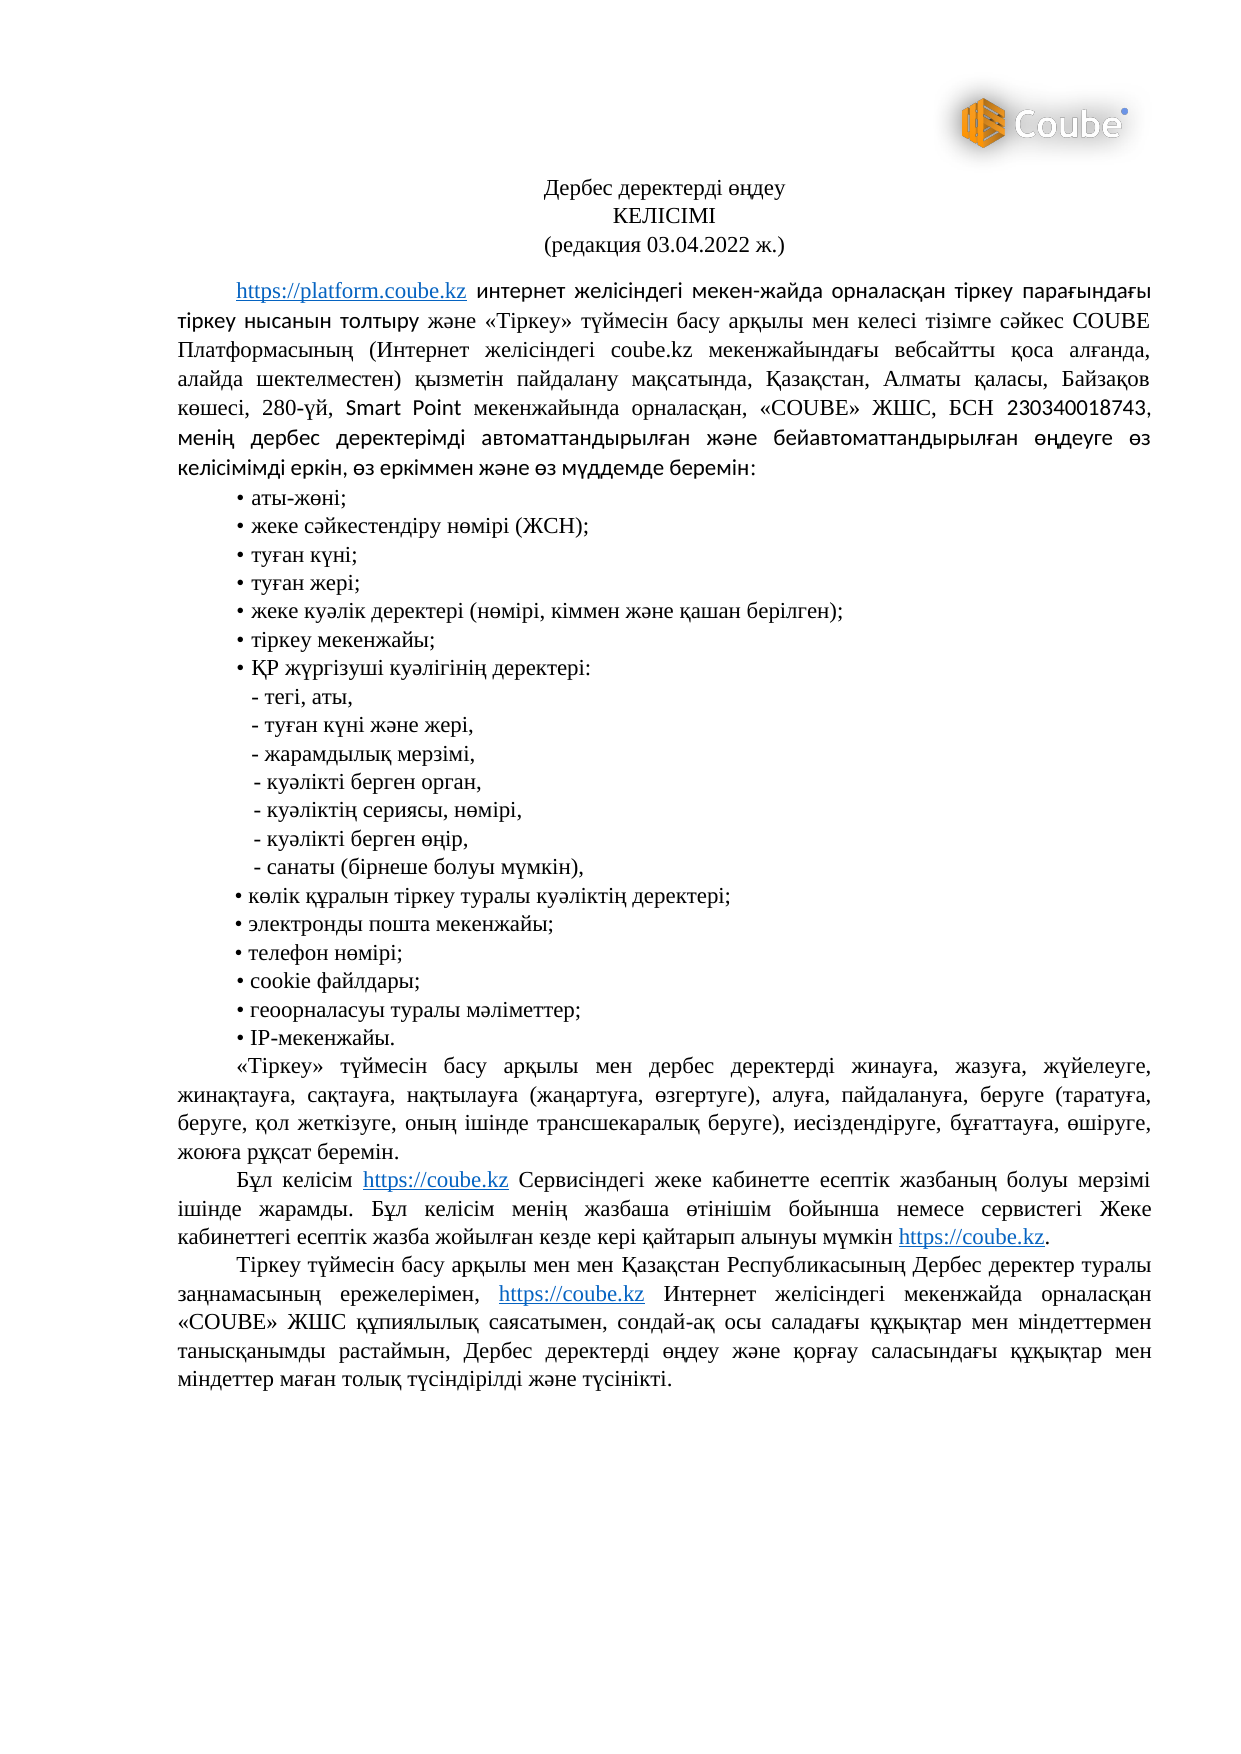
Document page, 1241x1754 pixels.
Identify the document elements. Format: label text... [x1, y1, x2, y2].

text (редакция 03.04.2022 ж.) [177, 231, 1152, 257]
text • жеке куәлік деректері (нөмірі, кіммен және қашан берілген); [177, 597, 1152, 624]
text • телефон нөмірі; [177, 939, 1152, 965]
text Бұл келісім https://coube.kz Сервисіндегі жеке кабинетте есептік жазбаның болуы мерзімі ішінде жарамды. Бұл келісім менің жазбаша өтінішім бойынша немесе сервистегі Жеке кабинеттегі есептік жазба жойылған кезде кері қайтарып алынуы мүмкін https://coube.kz. [177, 1166, 1152, 1249]
text • электронды пошта мекенжайы; [177, 910, 1152, 937]
text - тегі, аты, [177, 683, 1152, 709]
text Тіркеу түймесін басу арқылы мен мен Қазақстан Республикасының Дербес деректер туралы заңнамасының ережелерімен, https://coube.kz Интернет желісіндегі мекенжайда орналасқан «COUBE» ЖШС құпиялылық саясатымен, сондай-ақ осы саладағы құқықтар мен міндеттермен танысқанымды растаймын, Дербес деректерді өңдеу және қорғау саласындағы құқықтар мен міндеттер маған толық түсіндірілді және түсінікті. [177, 1252, 1152, 1392]
text Дербес деректерді өңдеу [177, 174, 1152, 200]
text • туған жері; [177, 569, 1152, 595]
text • көлік құралын тіркеу туралы куәліктің деректері; [177, 882, 1152, 908]
text • геоорналасуы туралы мәліметтер; [177, 996, 1152, 1022]
text • аты-жөні; [177, 484, 1152, 510]
text • туған күні; [177, 541, 1152, 567]
text «Тіркеу» түймесін басу арқылы мен дербес деректерді жинауға, жазуға, жүйелеуге, жинақтауға, сақтауға, нақтылауға (жаңартуға, өзгертуге), алуға, пайдалануға, беруге (таратуға, беруге, қол жеткізуге, оның ішінде трансшекаралық беруге), иесіздендіруге, бұғаттауға, өшіруге, жоюға рұқсат беремін. [177, 1052, 1152, 1164]
text - туған күні және жері, [177, 711, 1152, 738]
text • жеке сәйкестендіру нөмірі (ЖСН); [177, 512, 1152, 538]
picture [962, 98, 1128, 148]
text - куәліктің сериясы, нөмірі, [177, 797, 1152, 823]
text - санаты (бірнеше болуы мүмкін), [177, 853, 1152, 880]
text • тіркеу мекенжайы; [177, 626, 1152, 652]
text - куәлікті берген өңір, [177, 825, 1152, 851]
text • ҚР жүргізуші куәлігінің деректері: [177, 654, 1152, 681]
text КЕЛІСІМІ [177, 202, 1152, 229]
text - жарамдылық мерзімі, [177, 740, 1152, 766]
text - куәлікті берген орган, [177, 768, 1152, 794]
text https://platform.coube.kz интернет желісіндегі мекен-жайда орналасқан тіркеу парағындағы тіркеу нысанын толтыру және «Тіркеу» түймесін басу арқылы мен келесі тізімге сәйкес COUBE Платформасының (Интернет желісіндегі coube.kz мекенжайындағы вебсайтты қоса алғанда, алайда шектелместен) қызметін пайдалану мақсатында, Қазақстан, Алматы қаласы, Байзақов көшесі, 280-үй, Smart Point мекенжайында орналасқан, «COUBE» ЖШС, БСН 230340018743, менің дербес деректерімді автоматтандырылған және бейавтоматтандырылған өңдеуге өз келісімімді еркін, өз еркіммен және өз мүддемде беремін: [177, 276, 1152, 482]
text • IP-мекенжайы. [177, 1024, 1152, 1050]
text • cookie файлдары; [177, 967, 1152, 993]
